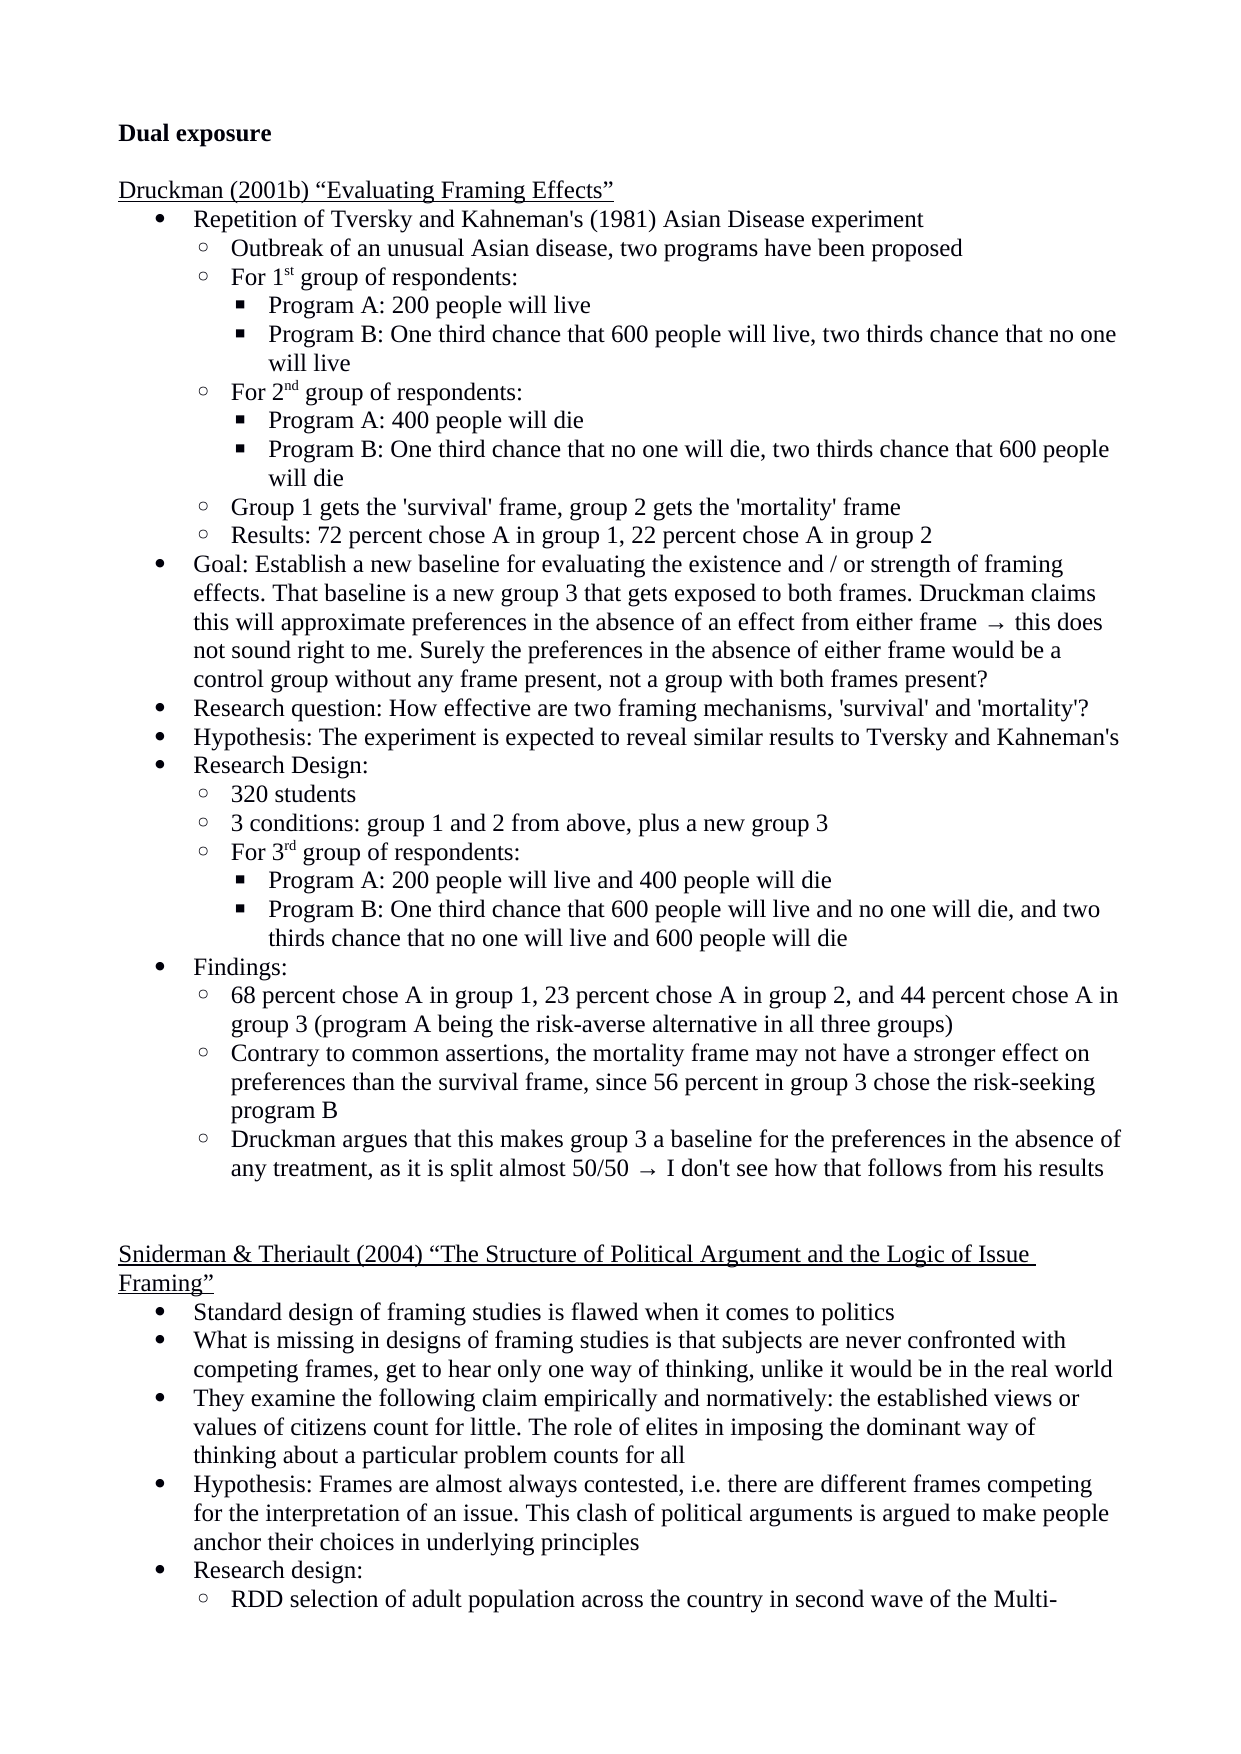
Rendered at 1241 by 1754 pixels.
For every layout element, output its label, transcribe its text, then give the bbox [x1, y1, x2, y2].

list Research Design: [156, 751, 1122, 779]
list Standard design of framing studies is flawed when it comes to politics [156, 1297, 1122, 1326]
list Program B: One third chance that 600 people will live and no one will die, and two thirds chance that no one will live and 600 people will die [231, 894, 1122, 952]
list Program A: 200 people will live and 400 people will die [231, 866, 1122, 894]
list 68 percent chose A in group 1, 23 percent chose A in group 2, and 44 percent chose A in group 3 (program A being the risk-averse alternative in all three groups) [193, 981, 1122, 1038]
list Program B: One third chance that no one will die, two thirds chance that 600 people will die [231, 434, 1122, 492]
list Program A: 400 people will die [231, 406, 1122, 434]
list For 2nd group of respondents: [193, 377, 1122, 406]
list For 3rd group of respondents: [193, 837, 1122, 866]
list Hypothesis: The experiment is expected to reveal similar results to Tversky and Kahneman's [156, 722, 1122, 751]
list Repetition of Tversky and Kahneman's (1981) Asian Disease experiment [156, 204, 1122, 233]
list Druckman argues that this makes group 3 a baseline for the preferences in the absence of any treatment, as it is split almost 50/50 → I don't see how that follows from his results [193, 1124, 1122, 1182]
text Dual exposure [118, 118, 1122, 147]
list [193, 1584, 1122, 1613]
text Sniderman & Theriault (2004) “The Structure of Political Argument and the Logic of Issue Framing” [118, 1239, 1122, 1297]
list 3 conditions: group 1 and 2 from above, plus a new group 3 [193, 808, 1122, 837]
list 320 students [193, 779, 1122, 808]
list Program A: 200 people will live [231, 291, 1122, 319]
list Goal: Establish a new baseline for evaluating the existence and / or strength of framing effects. That baseline is a new group 3 that gets exposed to both frames. Druckman claims this will approximate preferences in the absence of an effect from either frame → this does not sound right to me. Surely the preferences in the absence of either frame would be a control group without any frame present, not a group with both frames present? [156, 549, 1122, 693]
list Contrary to common assertions, the mortality frame may not have a stronger effect on preferences than the survival frame, since 56 percent in group 3 chose the risk-seeking program B [193, 1038, 1122, 1124]
list Research question: How effective are two framing mechanisms, 'survival' and 'mortality'? [156, 693, 1122, 722]
list Program B: One third chance that 600 people will live, two thirds chance that no one will live [231, 319, 1122, 377]
list Research design: [156, 1556, 1122, 1584]
list Findings: [156, 952, 1122, 981]
list What is missing in designs of framing studies is that subjects are never confronted with competing frames, get to hear only one way of thinking, unlike it would be in the real world [156, 1326, 1122, 1383]
list Outbreak of an unusual Asian disease, two programs have been proposed [193, 233, 1122, 262]
list Results: 72 percent chose A in group 1, 22 percent chose A in group 2 [193, 521, 1122, 549]
list For 1st group of respondents: [193, 262, 1122, 291]
list Group 1 gets the 'survival' frame, group 2 gets the 'mortality' frame [193, 492, 1122, 521]
list Hypothesis: Frames are almost always contested, i.e. there are different frames competing for the interpretation of an issue. This clash of political arguments is argued to make people anchor their choices in underlying principles [156, 1469, 1122, 1556]
text Druckman (2001b) “Evaluating Framing Effects” [118, 176, 1122, 204]
list They examine the following claim empirically and normatively: the established views or values of citizens count for little. The role of elites in imposing the dominant way of thinking about a particular problem counts for all [156, 1383, 1122, 1469]
